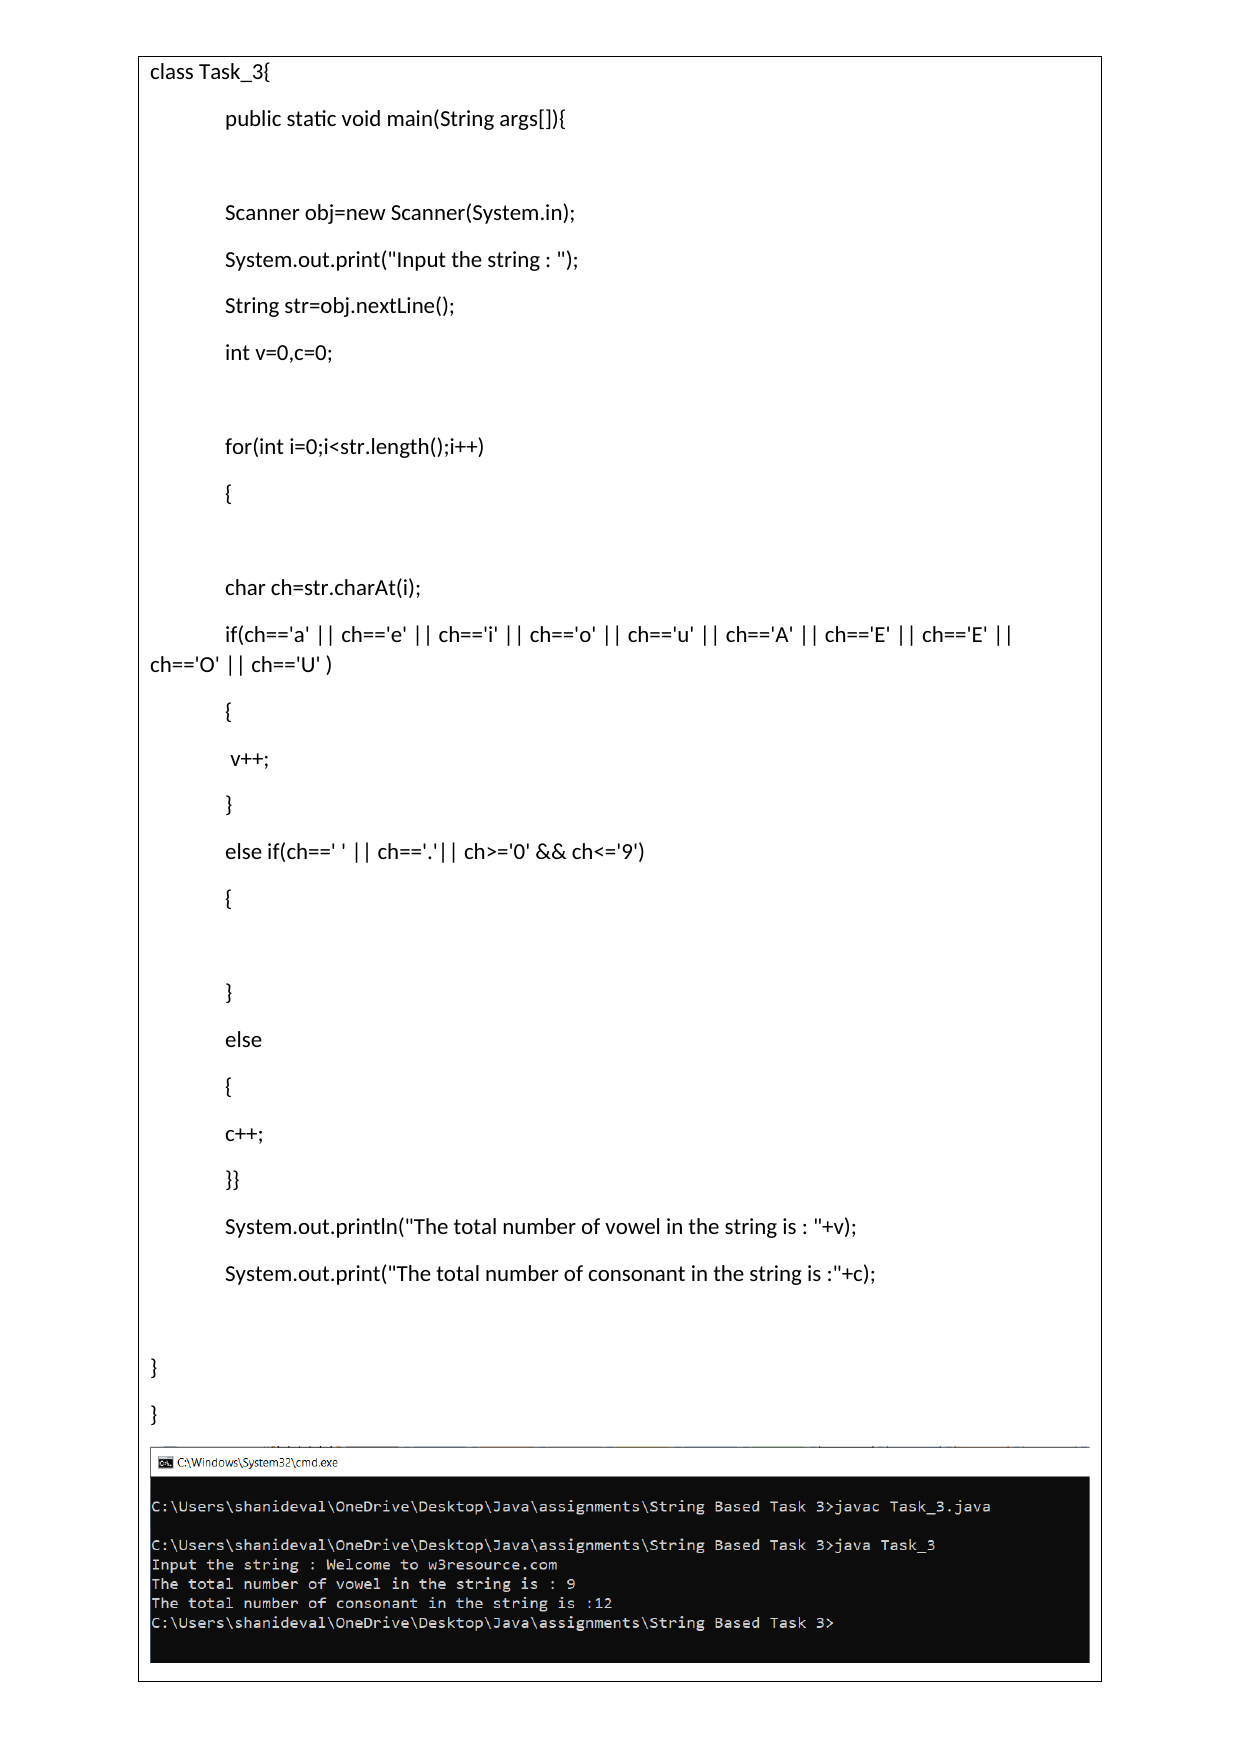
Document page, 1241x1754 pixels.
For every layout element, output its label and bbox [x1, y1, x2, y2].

table_cell [139, 57, 1101, 1681]
picture [150, 1446, 1090, 1663]
